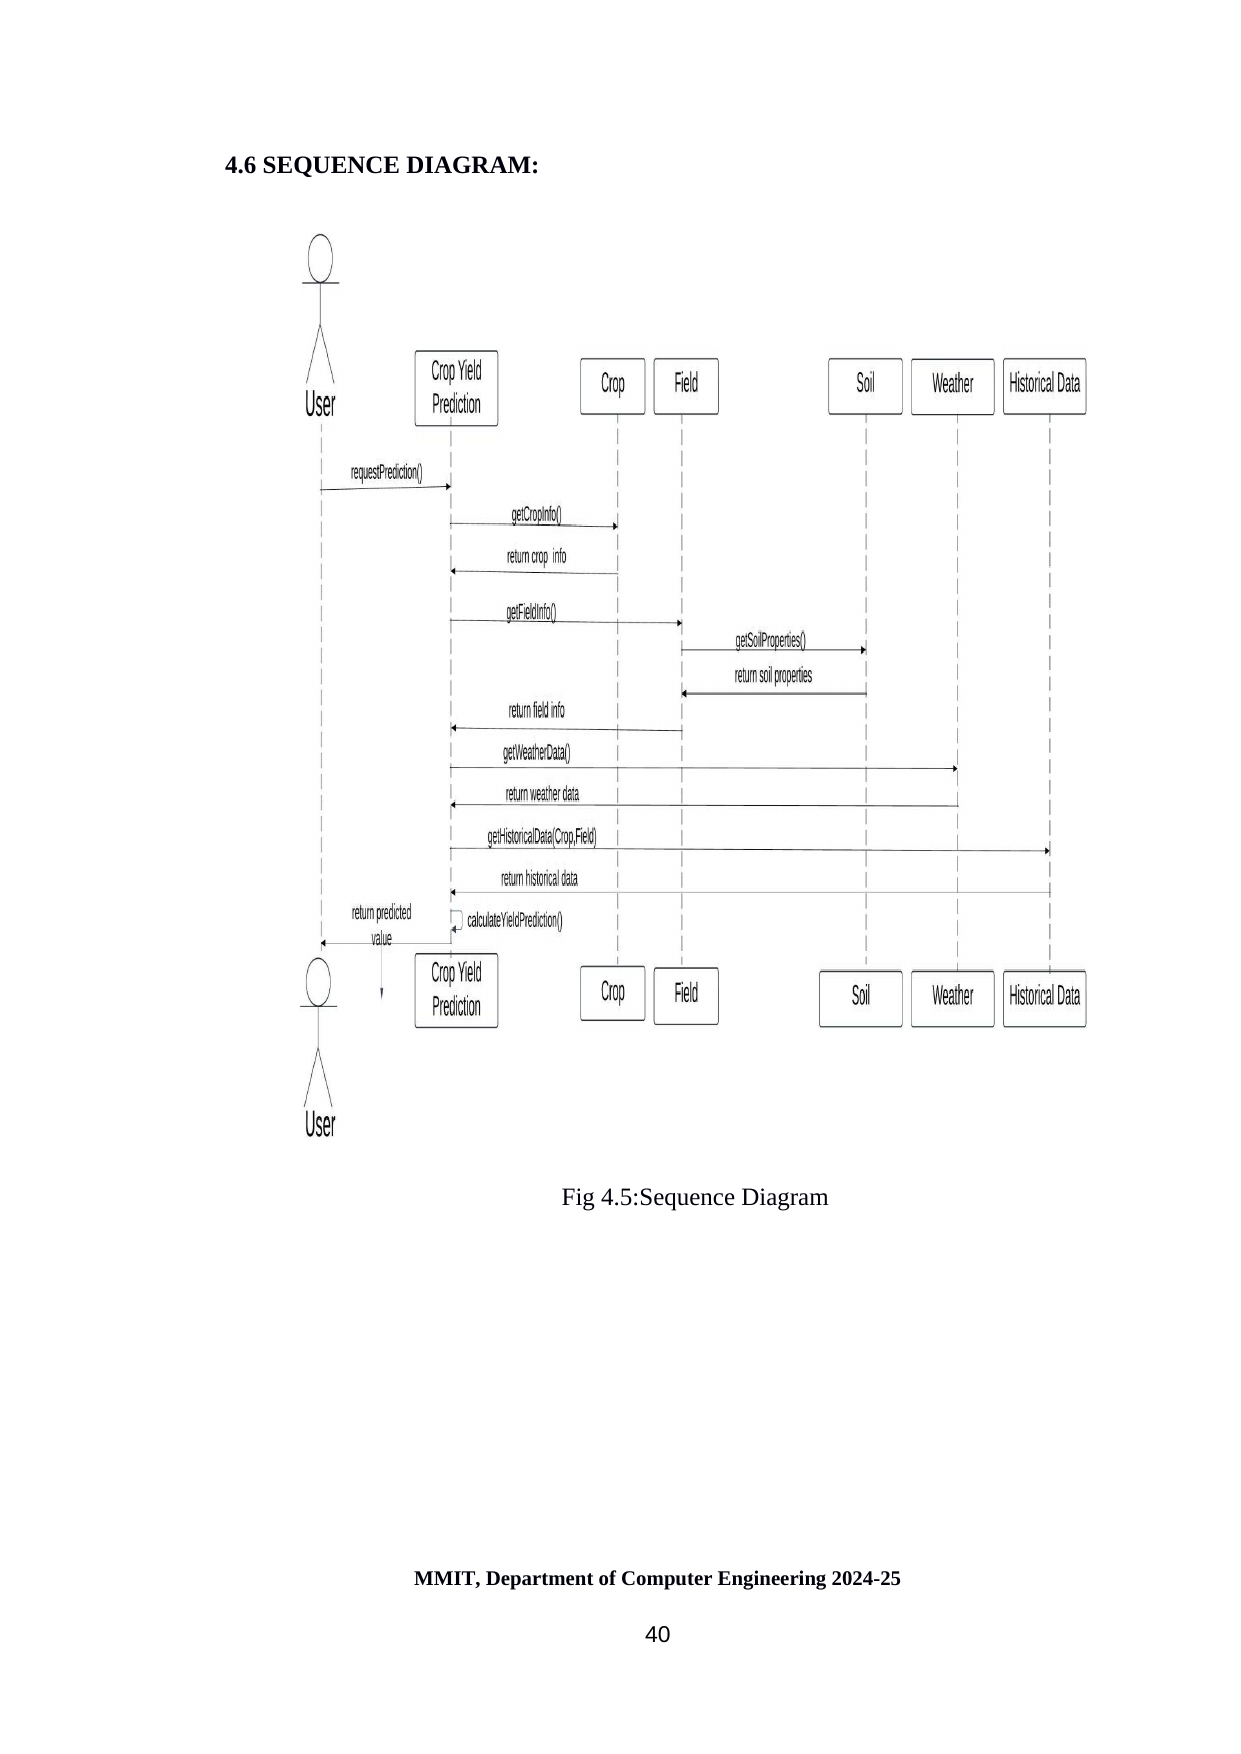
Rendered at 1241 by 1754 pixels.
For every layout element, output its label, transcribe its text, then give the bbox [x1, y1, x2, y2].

text 4.6 SEQUENCE DIAGRAM: [225, 150, 1090, 179]
picture [300, 207, 1097, 1183]
text Fig 4.5:Sequence Diagram [300, 1183, 1090, 1211]
